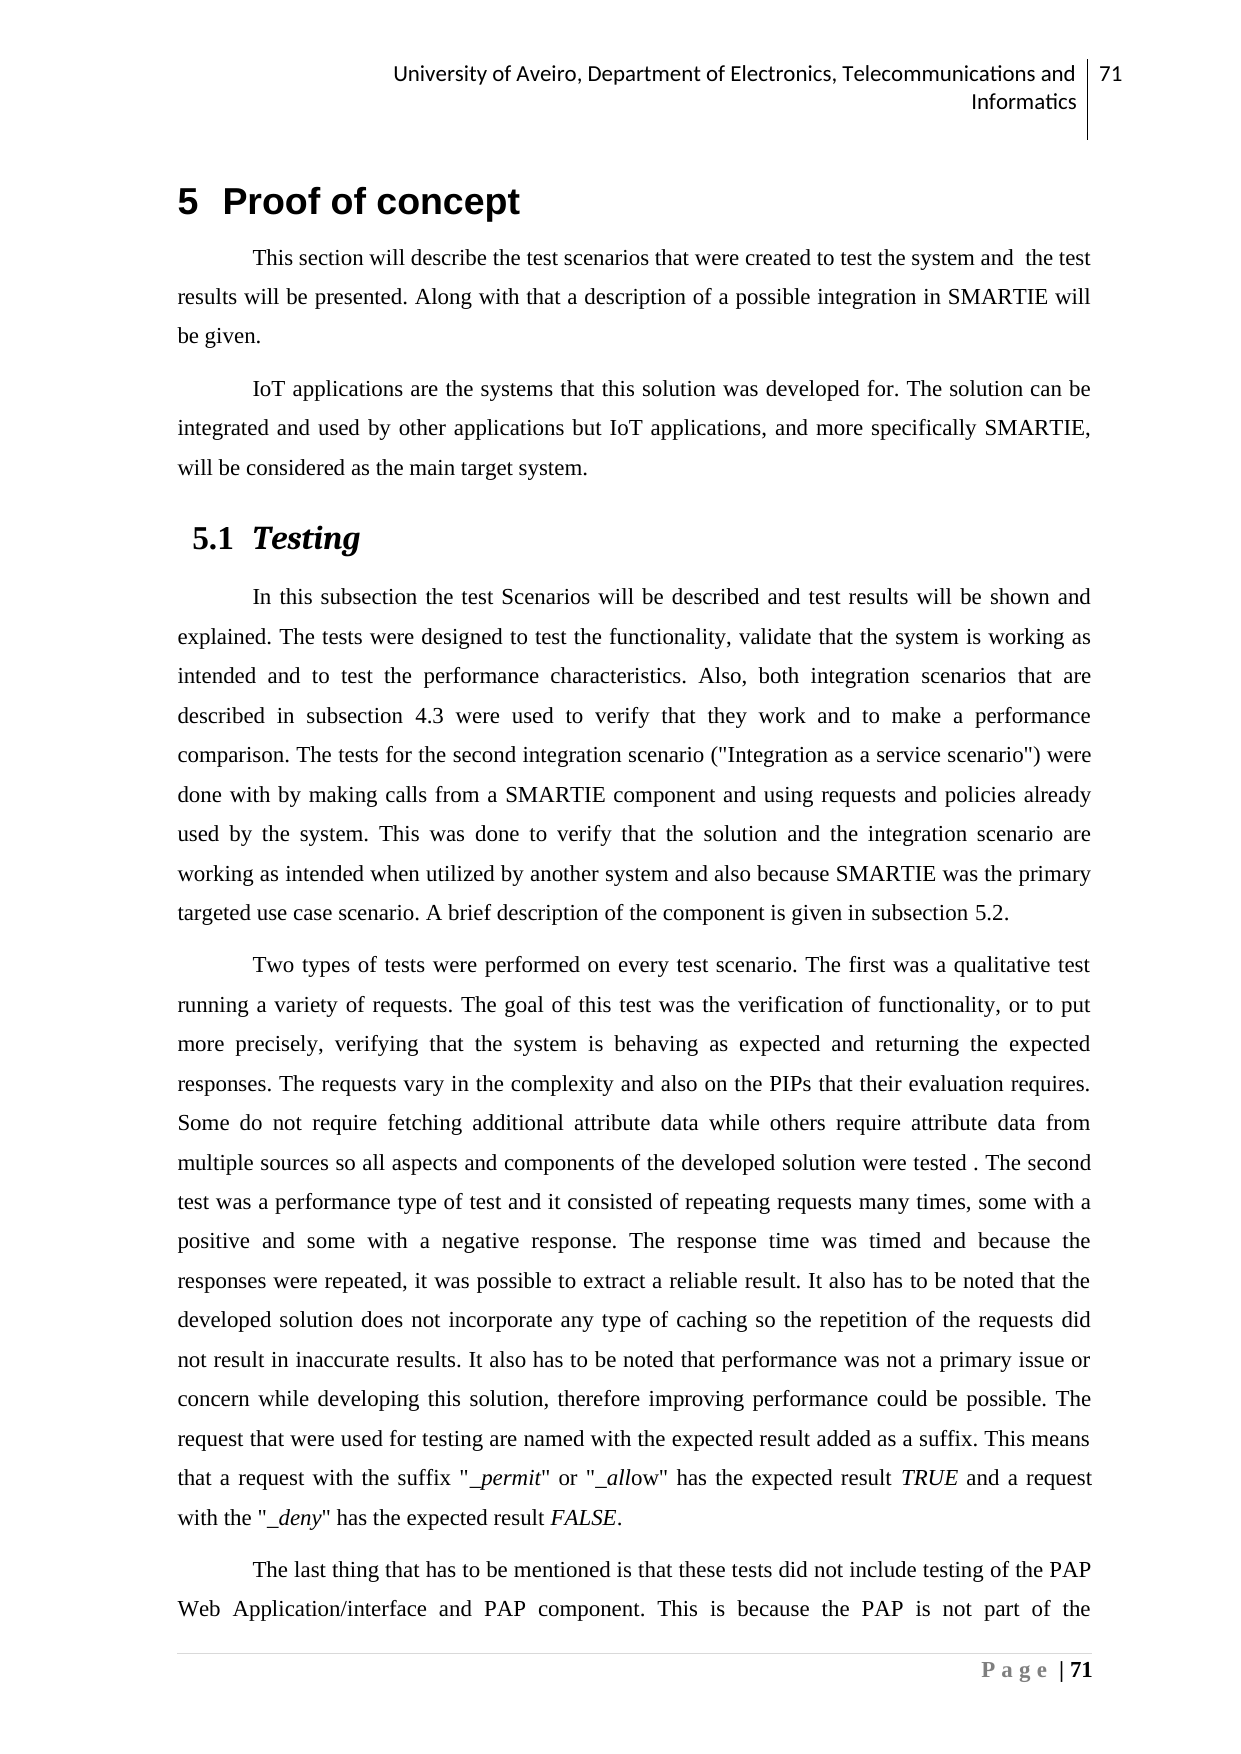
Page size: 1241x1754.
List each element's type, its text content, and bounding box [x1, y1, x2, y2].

text This section will describe the test scenarios that were created to test the system and the test results will be presented. Along with that a description of a possible integration in SMARTIE will be given. [177, 244, 1092, 349]
text IoT applications are the systems that this solution was developed for. The solution can be integrated and used by other applications but IoT applications, and more specifically SMARTIE, will be considered as the main target system. [177, 374, 1092, 480]
subtitle Proof of concept [177, 179, 1092, 222]
text Two types of tests were performed on every test scenario. The first was a qualitative test running a variety of requests. The goal of this test was the verification of functionality, or to put more precisely, verifying that the system is behaving as expected and returning the expected responses. The requests vary in the complexity and also on the PIPs that their evaluation requires. Some do not require fetching additional attribute data while others require attribute data from multiple sources so all aspects and components of the developed solution were tested . The second test was a performance type of test and it consisted of repeating requests many times, some with a positive and some with a negative response. The response time was timed and because the responses were repeated, it was possible to extract a reliable result. It also has to be noted that the developed solution does not incorporate any type of caching so the repetition of the requests did not result in inaccurate results. It also has to be noted that performance was not a primary issue or concern while developing this solution, therefore improving performance could be possible. The request that were used for testing are named with the expected result added as a suffix. This means that a request with the suffix "_permit" or "_allow" has the expected result TRUE and a request with the "_deny" has the expected result FALSE. [177, 951, 1092, 1530]
text In this subsection the test Scenarios will be described and test results will be shown and explained. The tests were designed to test the functionality, validate that the system is working as intended and to test the performance characteristics. Also, both integration scenarios that are described in subsection 4.3 were used to verify that they work and to make a performance comparison. The tests for the second integration scenario ("Integration as a service scenario") were done with by making calls from a SMARTIE component and using requests and policies already used by the system. This was done to verify that the solution and the integration scenario are working as intended when utilized by another system and also because SMARTIE was the primary targeted use case scenario. A brief description of the component is given in subsection 5.2. [177, 583, 1092, 926]
subtitle Testing [192, 518, 1092, 557]
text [177, 1556, 1092, 1622]
